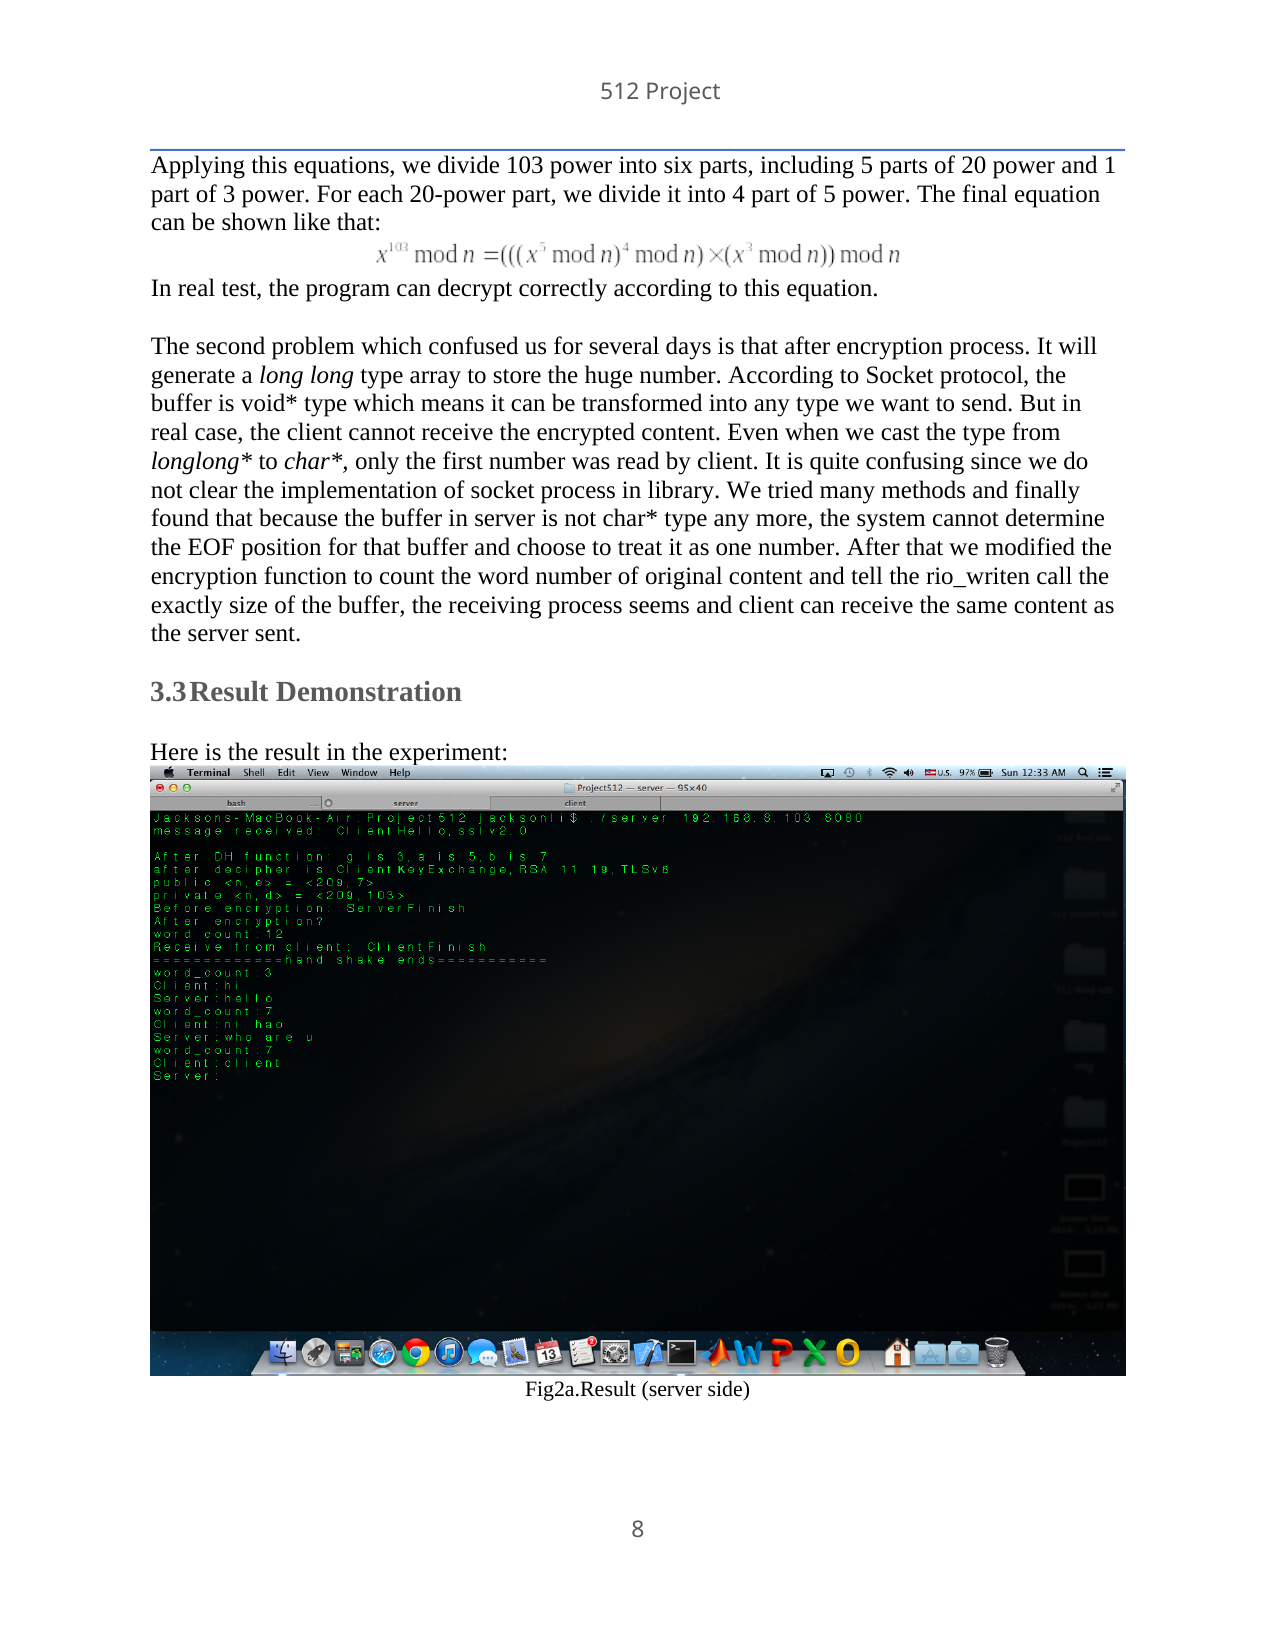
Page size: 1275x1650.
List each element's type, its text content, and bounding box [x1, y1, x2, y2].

list Result Demonstration [150, 674, 1125, 708]
picture [150, 765, 1126, 1376]
text Applying this equations, we divide 103 power into six parts, including 5 parts of 20 power and 1 part of 3 power. For each 20-power part, we divide it into 4 part of 5 power. The final equation can be shown like that: [151, 150, 1125, 236]
text In real test, the program can decrypt correctly according to this equation. [151, 273, 1125, 302]
text The second problem which confused us for several days is that after encryption process. It will generate a long long type array to store the huge number. According to Socket protocol, the buffer is void* type which means it can be transformed into any type we want to send. But in real case, the client cannot receive the encrypted content. Even when we cast the type from longlong* to char*, only the first number was read by client. It is quite confusing since we do not clear the implementation of socket process in library. We tried many methods and finally found that because the buffer in server is not char* type any more, the system cannot determine the EOF position for that buffer and choose to treat it as one number. After that we modified the encryption function to count the word number of original content and tell the rio_writen call the exactly size of the buffer, the receiving process seems and client can receive the same content as the server sent. [151, 331, 1125, 647]
list Fig2a.Result (server side) [150, 1376, 1125, 1401]
list Here is the result in the experiment: [150, 737, 1125, 765]
